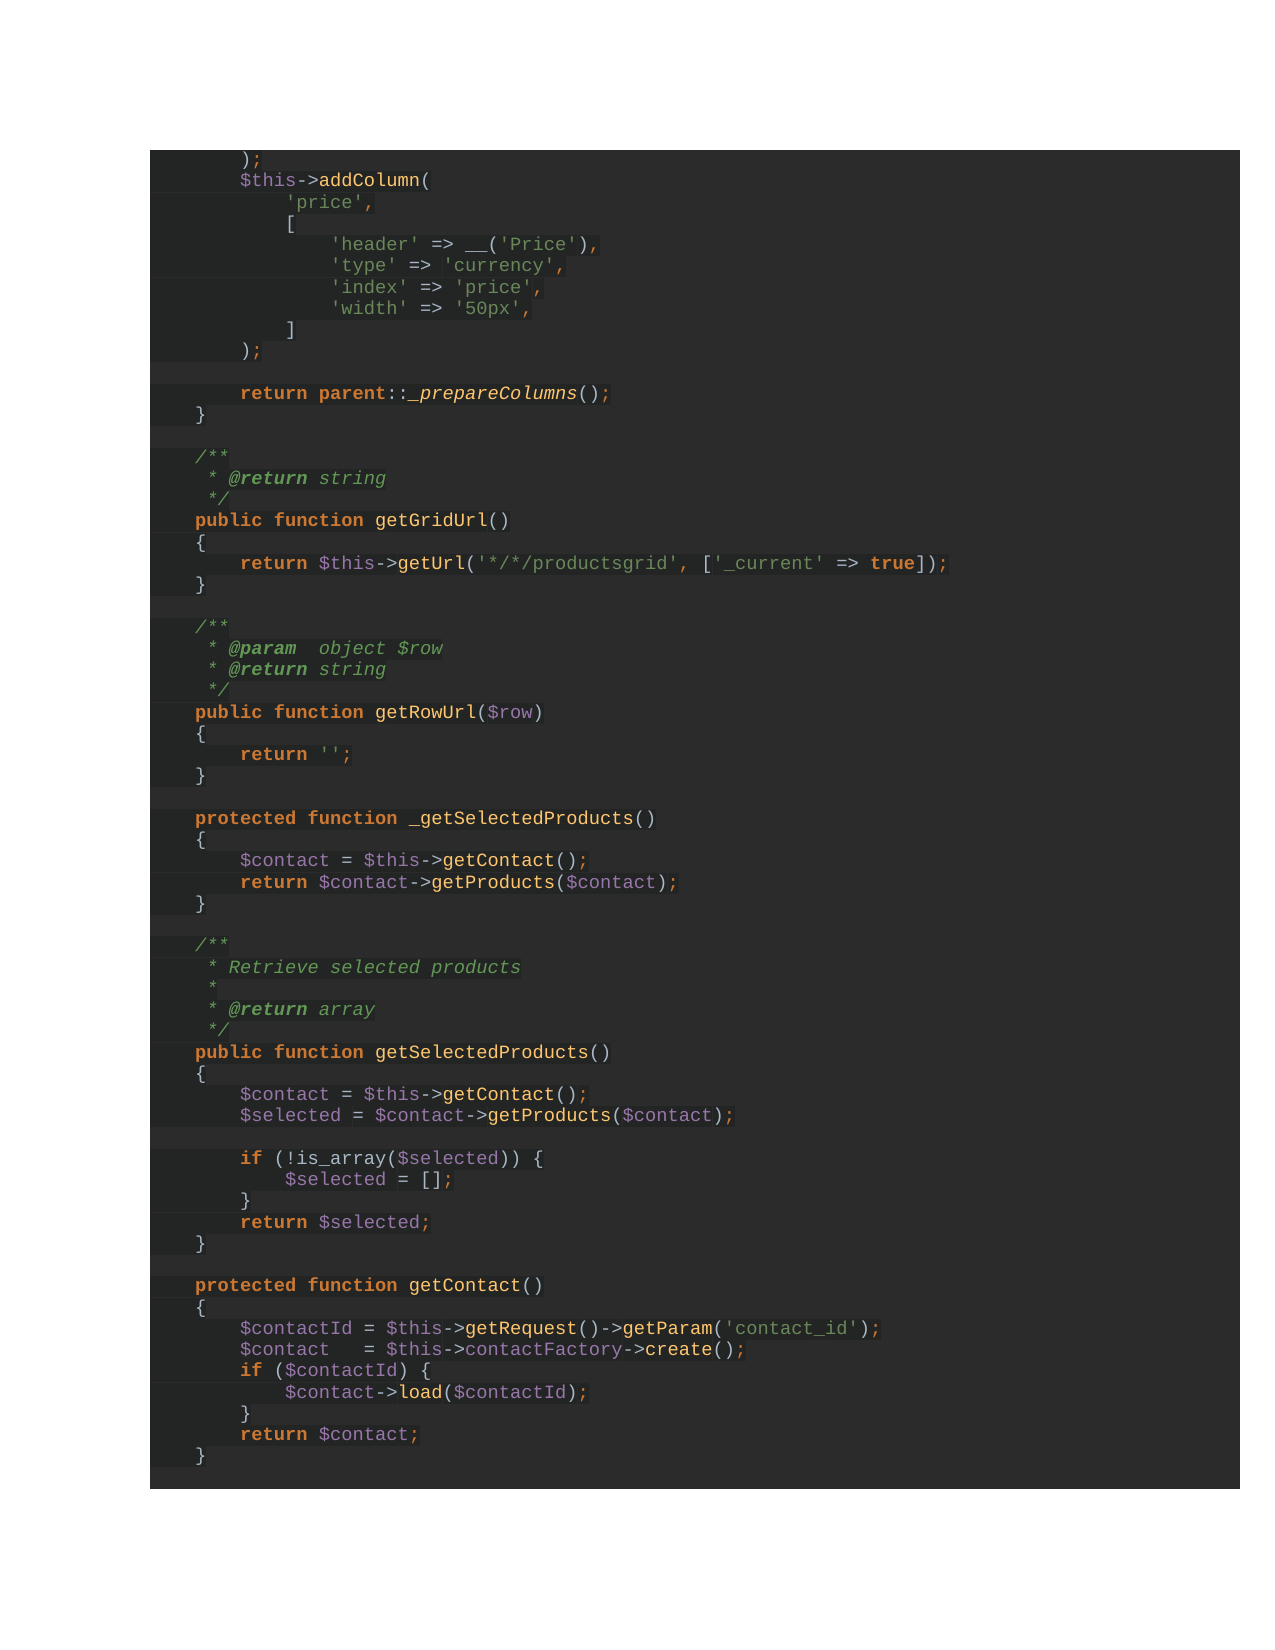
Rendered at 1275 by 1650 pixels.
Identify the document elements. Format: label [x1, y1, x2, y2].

text [150, 150, 1240, 1489]
